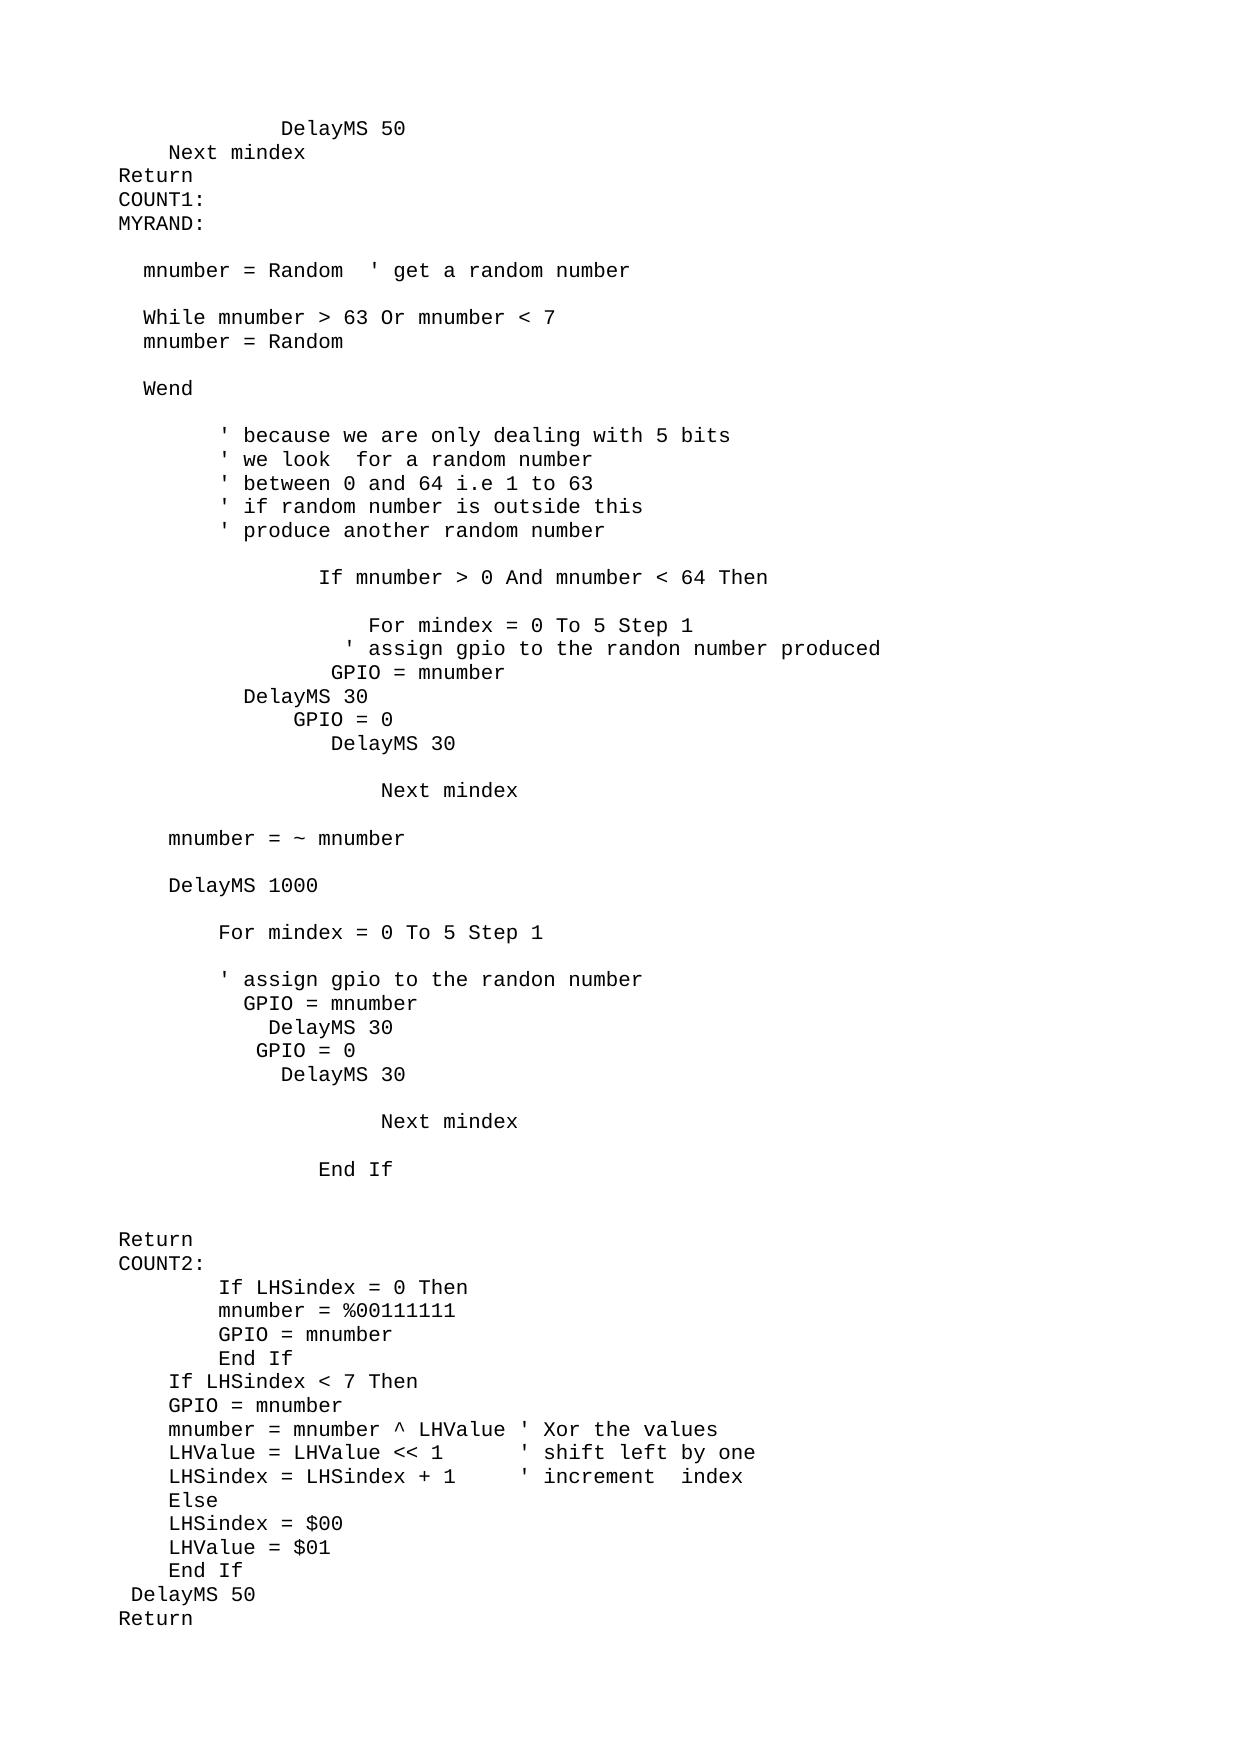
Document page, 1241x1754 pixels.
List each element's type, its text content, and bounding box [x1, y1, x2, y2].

text DelayMS 30 [118, 1017, 1122, 1040]
text ' assign gpio to the randon number [118, 969, 1122, 993]
text GPIO = mnumber [118, 993, 1122, 1017]
text GPIO = mnumber [118, 1324, 1122, 1348]
text Next mindex [118, 142, 1122, 165]
text GPIO = mnumber [118, 1395, 1122, 1419]
text mnumber = %00111111 [118, 1300, 1122, 1324]
text End If [118, 1561, 1122, 1584]
text ' if random number is outside this [118, 496, 1122, 520]
text Else [118, 1489, 1122, 1513]
text mnumber = Random [118, 331, 1122, 354]
text COUNT1: [118, 189, 1122, 213]
text DelayMS 1000 [118, 875, 1122, 898]
text mnumber = Random ' get a random number [118, 260, 1122, 284]
text If LHSindex < 7 Then [118, 1371, 1122, 1395]
text LHValue = LHValue << 1 ' shift left by one [118, 1442, 1122, 1466]
text Return [118, 1608, 1122, 1631]
text Next mindex [118, 1111, 1122, 1135]
text For mindex = 0 To 5 Step 1 [118, 922, 1122, 946]
text MYRAND: [118, 213, 1122, 236]
text End If [118, 1158, 1122, 1182]
text Next mindex [118, 780, 1122, 804]
text End If [118, 1348, 1122, 1371]
text Return [118, 165, 1122, 189]
text Return [118, 1229, 1122, 1253]
text DelayMS 50 [118, 1584, 1122, 1608]
text For mindex = 0 To 5 Step 1 [118, 615, 1122, 638]
text LHValue = $01 [118, 1537, 1122, 1561]
text ' because we are only dealing with 5 bits [118, 426, 1122, 449]
text DelayMS 50 [118, 118, 1122, 142]
text GPIO = 0 [118, 1040, 1122, 1064]
text If LHSindex = 0 Then [118, 1277, 1122, 1300]
text While mnumber > 63 Or mnumber < 7 [118, 307, 1122, 331]
text GPIO = 0 [118, 709, 1122, 733]
text mnumber = mnumber ^ LHValue ' Xor the values [118, 1419, 1122, 1442]
text DelayMS 30 [118, 686, 1122, 709]
text ' between 0 and 64 i.e 1 to 63 [118, 473, 1122, 496]
text If mnumber > 0 And mnumber < 64 Then [118, 567, 1122, 591]
text GPIO = mnumber [118, 662, 1122, 686]
text LHSindex = $00 [118, 1513, 1122, 1537]
text DelayMS 30 [118, 733, 1122, 757]
text LHSindex = LHSindex + 1 ' increment index [118, 1466, 1122, 1489]
text ' assign gpio to the randon number produced [118, 638, 1122, 662]
text COUNT2: [118, 1253, 1122, 1277]
text ' produce another random number [118, 520, 1122, 544]
text mnumber = ~ mnumber [118, 827, 1122, 851]
text ' we look for a random number [118, 449, 1122, 473]
text Wend [118, 378, 1122, 402]
text DelayMS 30 [118, 1064, 1122, 1088]
